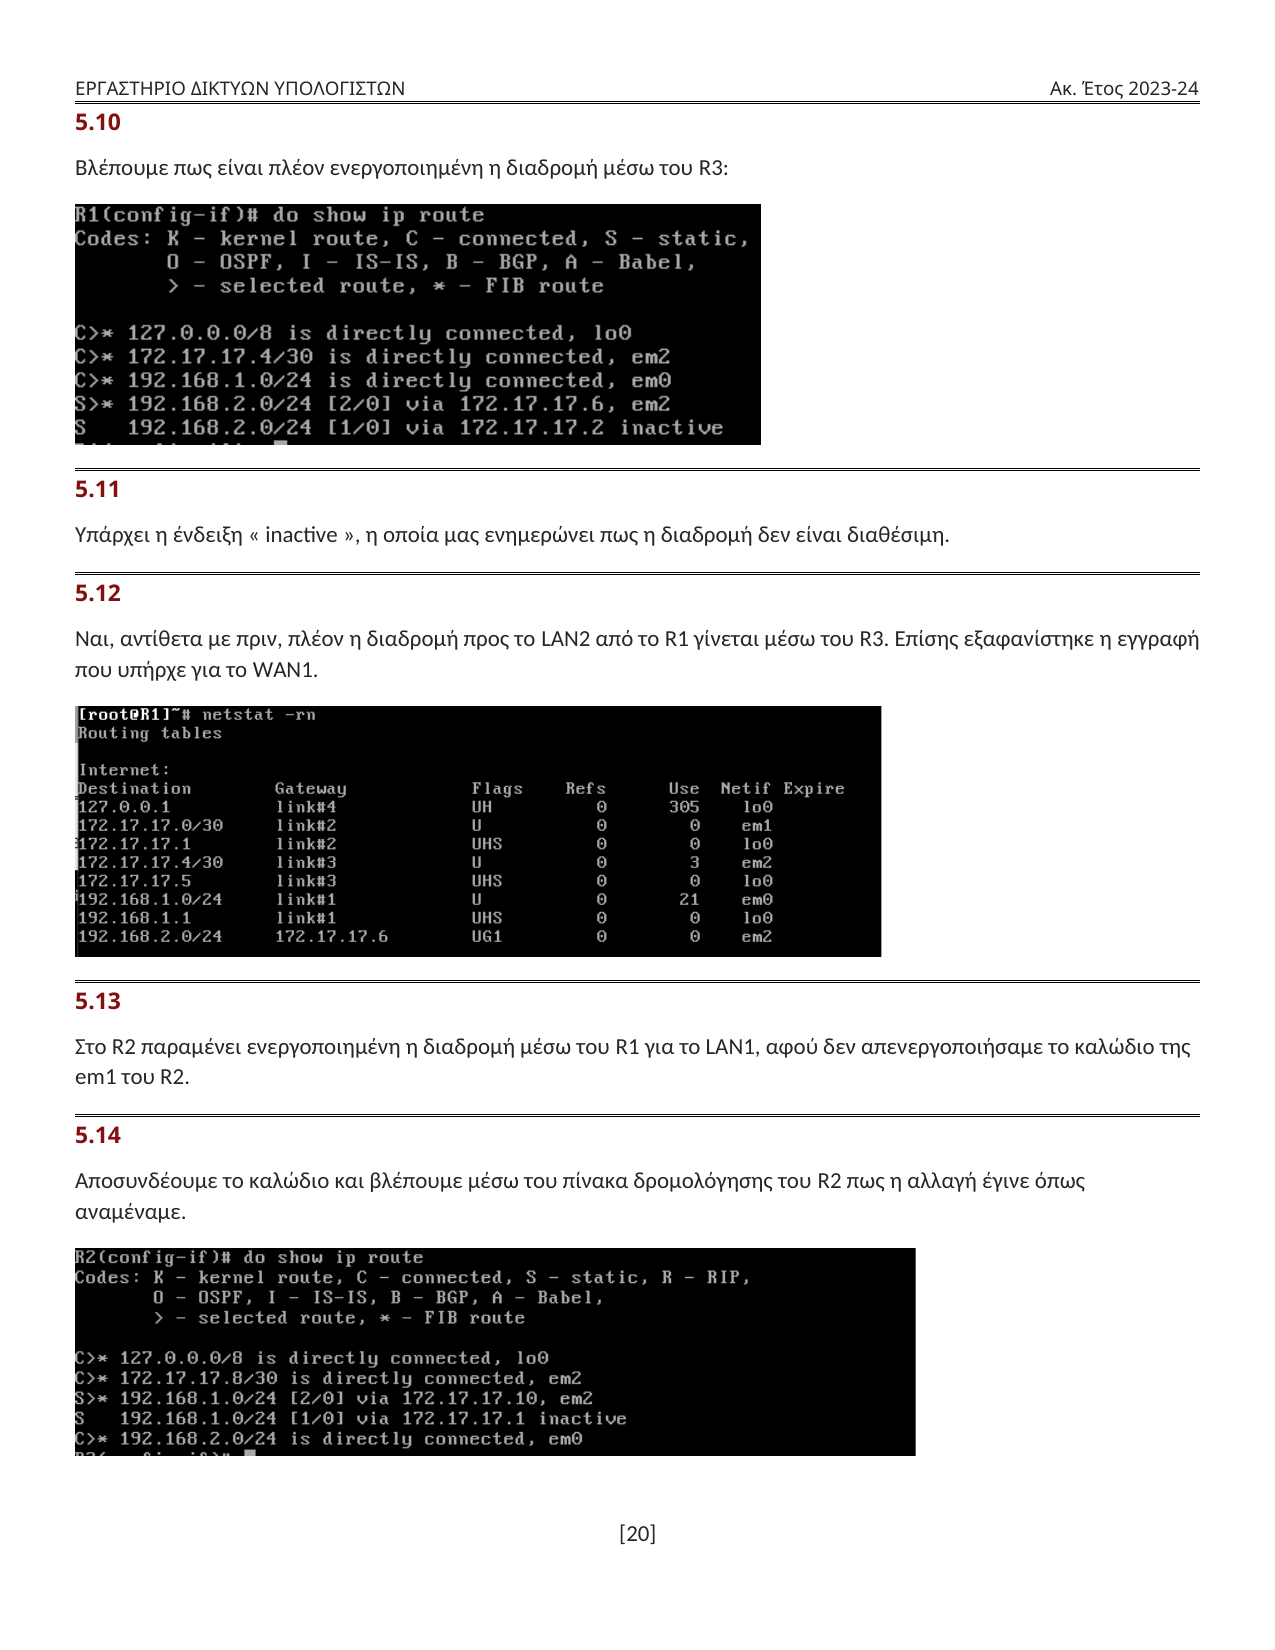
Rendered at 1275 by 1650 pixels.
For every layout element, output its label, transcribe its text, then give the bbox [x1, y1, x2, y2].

text Υπάρχει η ένδειξη « inactive », η οποία μας ενημερώνει πως η διαδρομή δεν είναι διαθέσιμη. [75, 520, 1200, 548]
text Ναι, αντίθετα με πριν, πλέον η διαδρομή προς το LAN2 από το R1 γίνεται μέσω του R3. Επίσης εξαφανίστηκε η εγγραφή που υπήρχε για το WAN1. [75, 624, 1200, 683]
picture [75, 204, 761, 445]
picture [75, 706, 882, 957]
text Αποσυνδέουμε το καλώδιο και βλέπουμε μέσω του πίνακα δρομολόγησης του R2 πως η αλλαγή έγινε όπως αναμέναμε. [75, 1166, 1200, 1225]
subtitle 5.13 [75, 983, 1200, 1016]
subtitle 5.10 [75, 104, 1200, 137]
subtitle 5.12 [75, 575, 1200, 608]
text Βλέπουμε πως είναι πλέον ενεργοποιημένη η διαδρομή μέσω του R3: [75, 153, 1200, 181]
text Στο R2 παραμένει ενεργοποιημένη η διαδρομή μέσω του R1 για το LAN1, αφού δεν απενεργοποιήσαμε το καλώδιο της em1 του R2. [75, 1032, 1200, 1091]
picture [75, 1248, 916, 1456]
subtitle 5.11 [75, 471, 1200, 505]
subtitle 5.14 [75, 1117, 1200, 1151]
